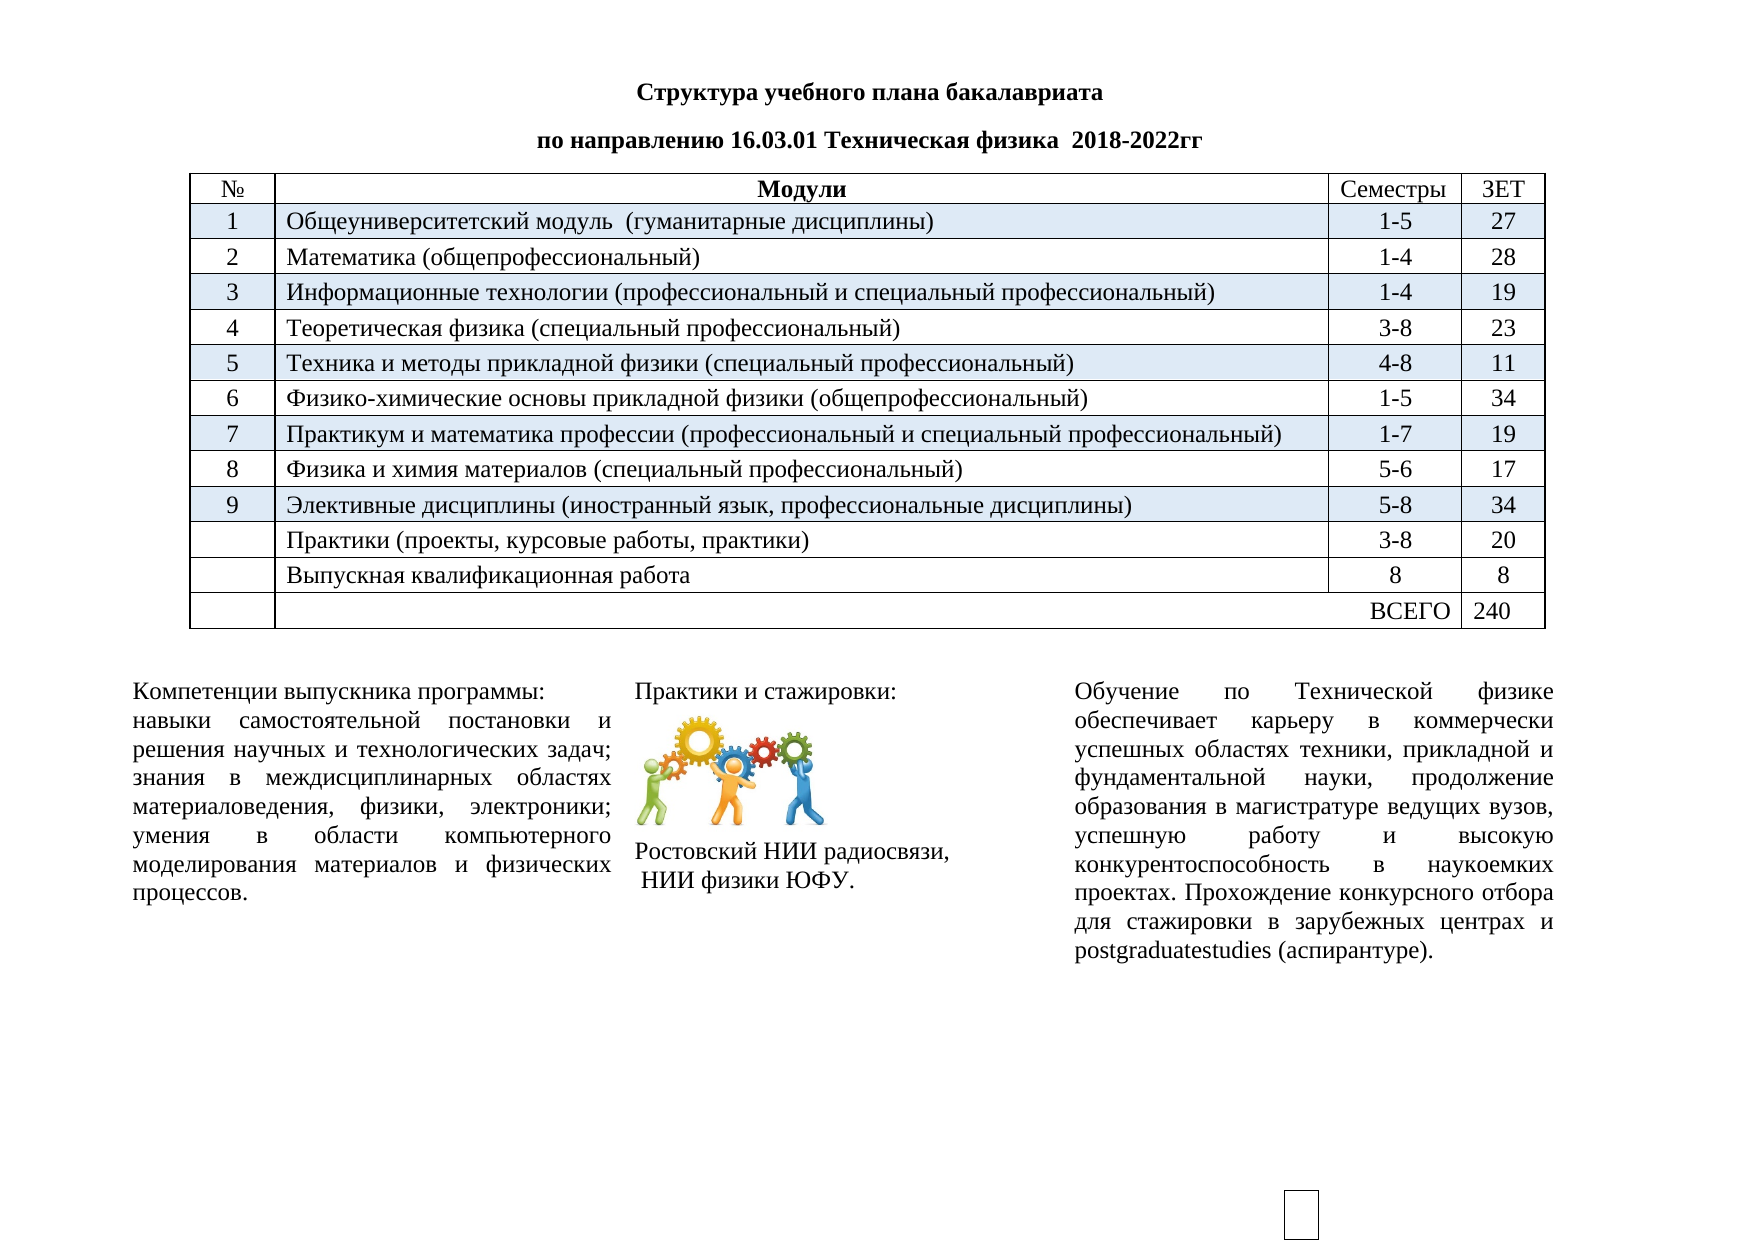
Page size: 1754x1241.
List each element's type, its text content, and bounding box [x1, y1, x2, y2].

table_cell 1-4 [1329, 239, 1461, 273]
table_header Компетенции выпускника программы: навыки самостоятельной постановки и решения научных и технологических задач; знания в междисциплинарных областях материаловедения, физики, электроники; умения в области компьютерного моделирования материалов и физических процессов. [121, 676, 623, 964]
table_cell 23 [1462, 310, 1544, 344]
table_cell [191, 522, 274, 557]
table_cell 5 [191, 345, 274, 379]
table_cell 5-6 [1329, 451, 1461, 486]
table_cell 8 [1462, 558, 1544, 592]
table_cell 1-7 [1329, 416, 1461, 450]
table_cell [191, 558, 274, 592]
table_cell Выпускная квалификационная работа [276, 558, 1328, 592]
table_header Модули [276, 174, 1328, 202]
table_cell 1-5 [1329, 381, 1461, 415]
table_header Семестры [1329, 174, 1461, 202]
table_cell 34 [1462, 381, 1544, 415]
table_cell Практикум и математика профессии (профессиональный и специальный профессиональный) [276, 416, 1328, 450]
table_cell Практики (проекты, курсовые работы, практики) [276, 522, 1328, 557]
table_cell 2 [191, 239, 274, 273]
table_cell 3 [191, 274, 274, 309]
table_cell 27 [1462, 204, 1544, 238]
table_header Практики и стажировки: Ростовский НИИ радиосвязи, НИИ физики ЮФУ. [623, 676, 1063, 964]
table_cell 1 [191, 204, 274, 238]
table_cell Теоретическая физика (специальный профессиональный) [276, 310, 1328, 344]
table_header [1285, 1191, 1318, 1239]
table_cell 6 [191, 381, 274, 415]
table_header Обучение по Технической физике обеспечивает карьеру в коммерчески успешных областях техники, прикладной и фундаментальной науки, продолжение образования в магистратуре ведущих вузов, успешную работу и высокую конкурентоспособность в наукоемких проектах. Прохождение конкурсного отбора для стажировки в зарубежных центрах и postgraduatestudies (аспирантуре). [1063, 676, 1565, 964]
table_cell [191, 593, 274, 627]
table_cell Физико-химические основы прикладной физики (общепрофессиональный) [276, 381, 1328, 415]
table_cell 34 [1462, 487, 1544, 521]
table_cell 28 [1462, 239, 1544, 273]
table_cell 3-8 [1329, 310, 1461, 344]
table_cell 9 [191, 487, 274, 521]
table_cell 19 [1462, 274, 1544, 309]
table_cell 7 [191, 416, 274, 450]
table_cell ВСЕГО [276, 593, 1461, 627]
table_cell 1-5 [1329, 204, 1461, 238]
table_cell 11 [1462, 345, 1544, 379]
table_cell 4 [191, 310, 274, 344]
table_cell Информационные технологии (профессиональный и специальный профессиональный) [276, 274, 1328, 309]
table_cell Техника и методы прикладной физики (специальный профессиональный) [276, 345, 1328, 379]
table_cell 240 [1462, 593, 1544, 627]
table_header ЗЕТ [1462, 174, 1544, 202]
table_cell 8 [1329, 558, 1461, 592]
table_cell Физика и химия материалов (специальный профессиональный) [276, 451, 1328, 486]
table_cell 20 [1462, 522, 1544, 557]
table_cell 19 [1462, 416, 1544, 450]
text Структура учебного плана бакалавриата [44, 77, 1695, 106]
table_cell Элективные дисциплины (иностранный язык, профессиональные дисциплины) [276, 487, 1328, 521]
text по направлению 16.03.01 Техническая физика 2018-2022гг [44, 125, 1695, 154]
table_header № [191, 174, 274, 202]
table_cell 1-4 [1329, 274, 1461, 309]
picture [634, 705, 829, 837]
table_cell Общеуниверситетский модуль (гуманитарные дисциплины) [276, 204, 1328, 238]
table_cell 8 [191, 451, 274, 486]
table_cell 17 [1462, 451, 1544, 486]
table_cell 3-8 [1329, 522, 1461, 557]
table_cell 5-8 [1329, 487, 1461, 521]
table_cell Математика (общепрофессиональный) [276, 239, 1328, 273]
table_cell 4-8 [1329, 345, 1461, 379]
